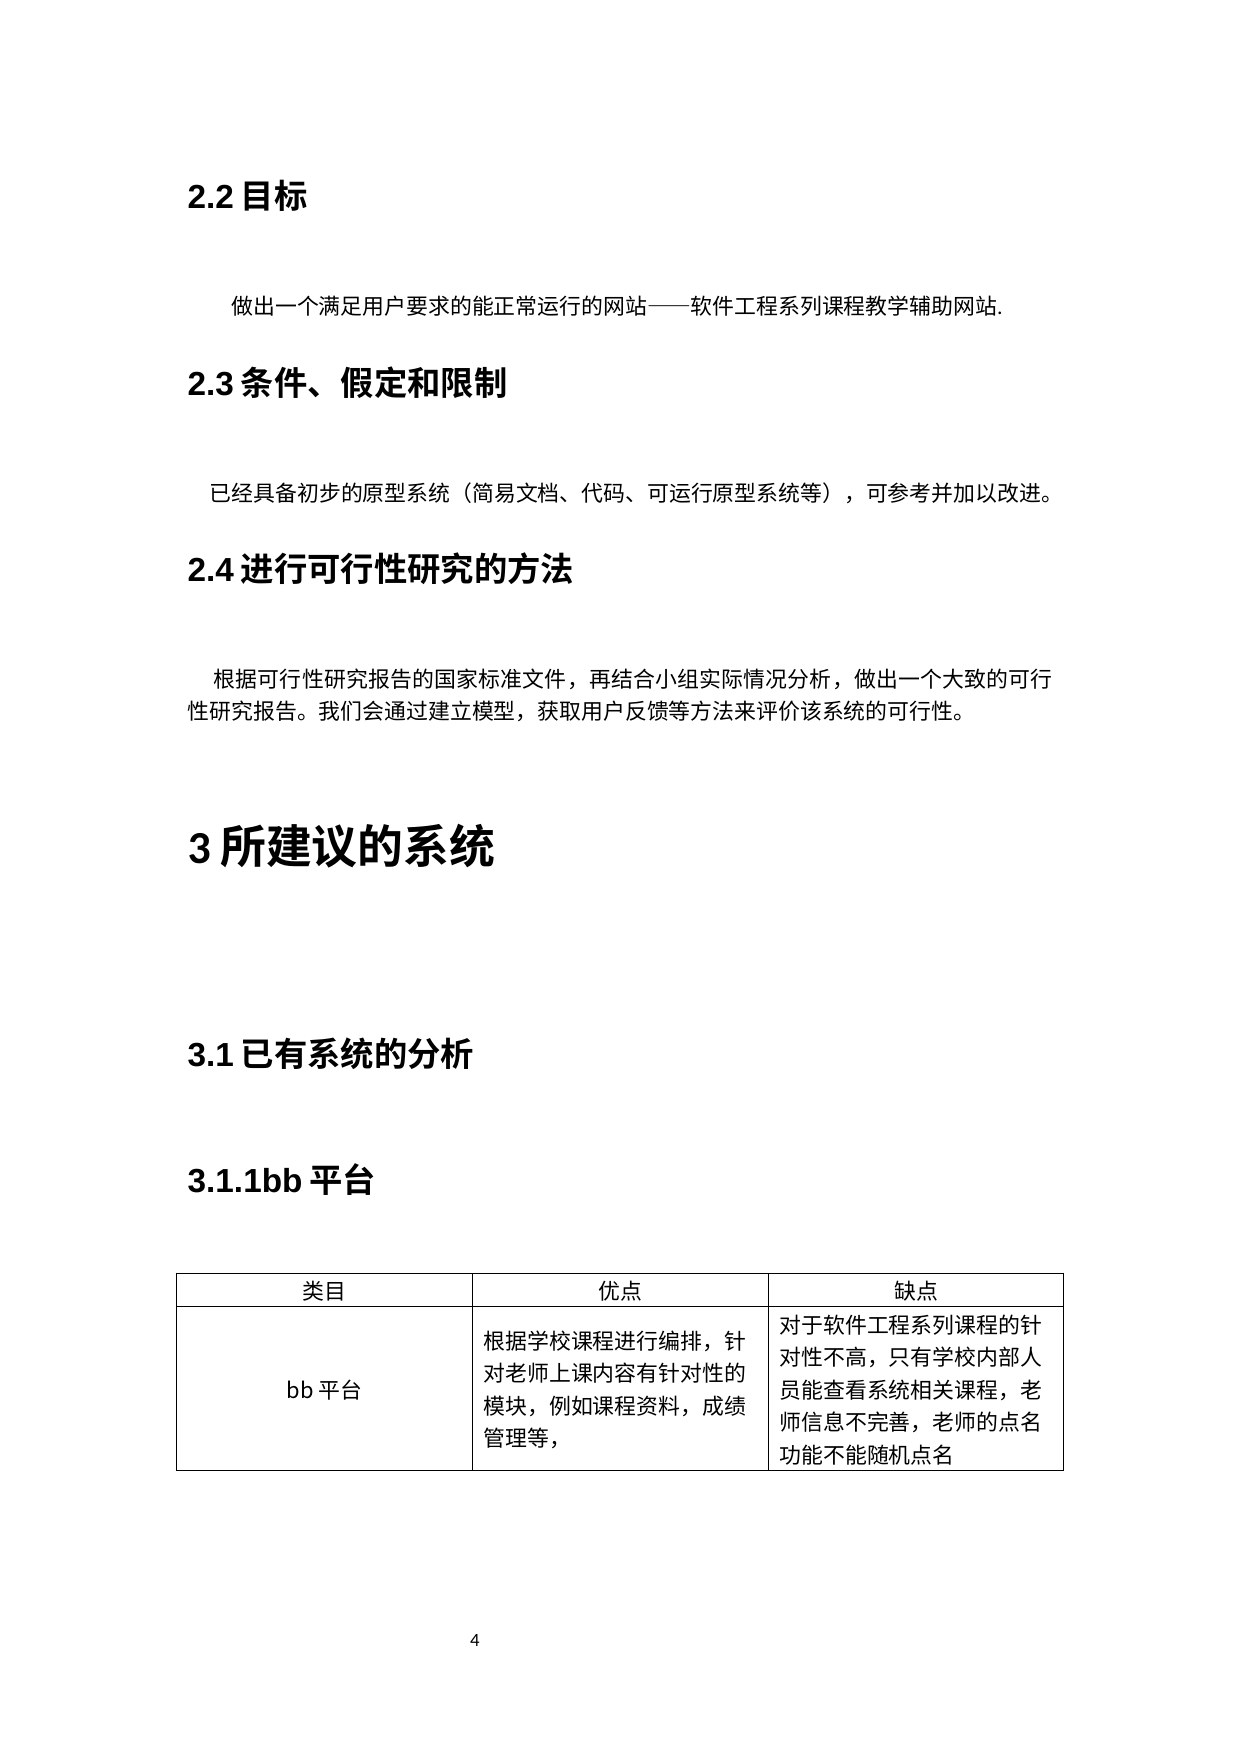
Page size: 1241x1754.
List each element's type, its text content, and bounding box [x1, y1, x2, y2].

table_cell 对于软件工程系列课程的针对性不高，只有学校内部人员能查看系统相关课程，老师信息不完善，老师的点名功能不能随机点名 [769, 1307, 1063, 1470]
subtitle 3.1.1bb平台 [187, 1146, 1053, 1211]
table_header 优点 [473, 1274, 768, 1306]
subtitle 3.1已有系统的分析 [187, 1019, 1053, 1084]
table_header 类目 [177, 1274, 472, 1306]
text 做出一个满足用户要求的能正常运行的网站——软件工程系列课程教学辅助网站. [187, 289, 1053, 321]
subtitle 3所建议的系统 [187, 794, 1053, 892]
subtitle 2.4进行可行性研究的方法 [187, 535, 1053, 600]
subtitle 2.3条件、假定和限制 [187, 348, 1053, 413]
text 已经具备初步的原型系统（简易文档、代码、可运行原型系统等），可参考并加以改进。 [187, 475, 1053, 508]
table_cell 根据学校课程进行编排，针对老师上课内容有针对性的模块，例如课程资料，成绩管理等， [473, 1307, 768, 1470]
table_header 缺点 [769, 1274, 1063, 1306]
table_cell bb平台 [177, 1307, 472, 1470]
text 根据可行性研究报告的国家标准文件，再结合小组实际情况分析，做出一个大致的可行性研究报告。我们会通过建立模型，获取用户反馈等方法来评价该系统的可行性。 [187, 661, 1053, 726]
subtitle 2.2目标 [187, 162, 1053, 227]
